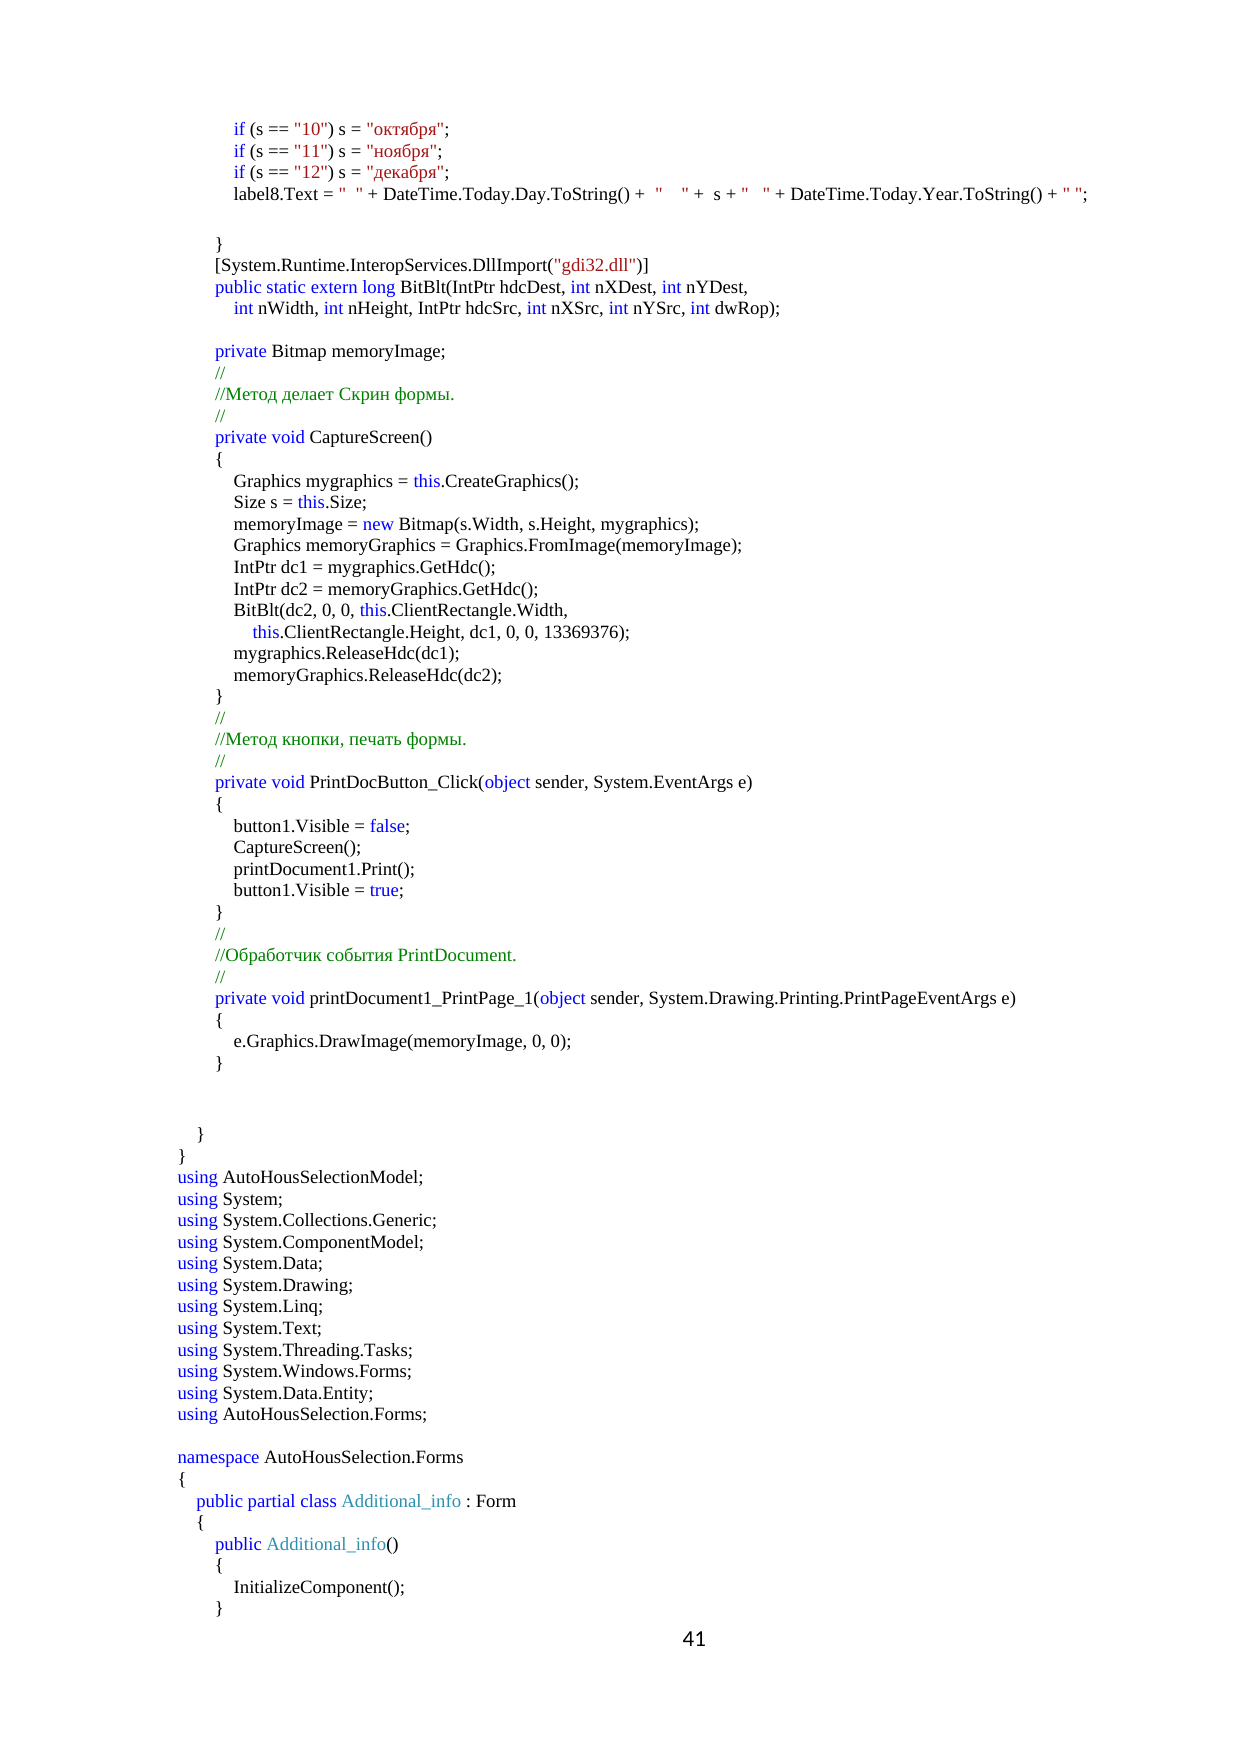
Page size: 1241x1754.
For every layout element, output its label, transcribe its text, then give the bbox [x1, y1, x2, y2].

text BitBlt(dc2, 0, 0, this.ClientRectangle.Width, [177, 599, 1152, 621]
text //Обработчик события PrintDocument. [177, 944, 1152, 966]
text // [177, 362, 1152, 383]
text int nWidth, int nHeight, IntPtr hdcSrc, int nXSrc, int nYSrc, int dwRop); [177, 297, 1152, 319]
text using AutoHousSelection.Forms; [177, 1403, 1152, 1425]
text label8.Text = " " + DateTime.Today.Day.ToString() + " " + s + " " + DateTime.Today.Year.ToString() + " "; [177, 183, 1152, 204]
text } [177, 1144, 1152, 1166]
text } [177, 232, 1152, 254]
text using System.Linq; [177, 1295, 1152, 1317]
text Graphics mygraphics = this.CreateGraphics(); [177, 469, 1152, 491]
text { [177, 1468, 1152, 1489]
text if (s == "12") s = "декабря"; [177, 161, 1152, 183]
text } [177, 1597, 1152, 1619]
text using System; [177, 1188, 1152, 1209]
text //Метод делает Скрин формы. [177, 383, 1152, 405]
text IntPtr dc2 = memoryGraphics.GetHdc(); [177, 577, 1152, 599]
text using System.Collections.Generic; [177, 1209, 1152, 1231]
text { [177, 1554, 1152, 1576]
text using System.Data.Entity; [177, 1382, 1152, 1403]
text public partial class Additional_info : Form [177, 1489, 1152, 1511]
text //Метод кнопки, печать формы. [177, 728, 1152, 750]
text Size s = this.Size; [177, 491, 1152, 513]
text } [177, 1052, 1152, 1073]
text private void CaptureScreen() [177, 426, 1152, 448]
text button1.Visible = false; [177, 814, 1152, 836]
text memoryGraphics.ReleaseHdc(dc2); [177, 664, 1152, 685]
text { [177, 793, 1152, 814]
text Graphics memoryGraphics = Graphics.FromImage(memoryImage); [177, 534, 1152, 556]
text using AutoHousSelectionModel; [177, 1166, 1152, 1188]
text // [177, 750, 1152, 771]
text { [177, 1511, 1152, 1533]
text } [177, 1123, 1152, 1144]
text private void printDocument1_PrintPage_1(object sender, System.Drawing.Printing.PrintPageEventArgs e) [177, 987, 1152, 1009]
text mygraphics.ReleaseHdc(dc1); [177, 642, 1152, 664]
text // [177, 922, 1152, 944]
text private void PrintDocButton_Click(object sender, System.EventArgs e) [177, 771, 1152, 793]
text } [177, 685, 1152, 707]
text memoryImage = new Bitmap(s.Width, s.Height, mygraphics); [177, 513, 1152, 534]
text // [177, 966, 1152, 987]
text } [177, 901, 1152, 922]
text using System.Text; [177, 1317, 1152, 1338]
text public Additional_info() [177, 1533, 1152, 1554]
text using System.Drawing; [177, 1274, 1152, 1295]
text // [177, 707, 1152, 728]
text IntPtr dc1 = mygraphics.GetHdc(); [177, 556, 1152, 577]
text printDocument1.Print(); [177, 858, 1152, 879]
text e.Graphics.DrawImage(memoryImage, 0, 0); [177, 1030, 1152, 1052]
text using System.Windows.Forms; [177, 1360, 1152, 1382]
text { [177, 1009, 1152, 1030]
text using System.Threading.Tasks; [177, 1338, 1152, 1360]
text // [177, 405, 1152, 426]
text using System.Data; [177, 1252, 1152, 1274]
text public static extern long BitBlt(IntPtr hdcDest, int nXDest, int nYDest, [177, 276, 1152, 297]
text InitializeComponent(); [177, 1576, 1152, 1597]
text private Bitmap memoryImage; [177, 340, 1152, 362]
text namespace AutoHousSelection.Forms [177, 1446, 1152, 1468]
text if (s == "11") s = "ноября"; [177, 140, 1152, 161]
text if (s == "10") s = "октября"; [177, 118, 1152, 140]
text { [177, 448, 1152, 469]
text using System.ComponentModel; [177, 1231, 1152, 1252]
text CaptureScreen(); [177, 836, 1152, 858]
text button1.Visible = true; [177, 879, 1152, 901]
text this.ClientRectangle.Height, dc1, 0, 0, 13369376); [177, 621, 1152, 642]
text [System.Runtime.InteropServices.DllImport("gdi32.dll")] [177, 254, 1152, 276]
